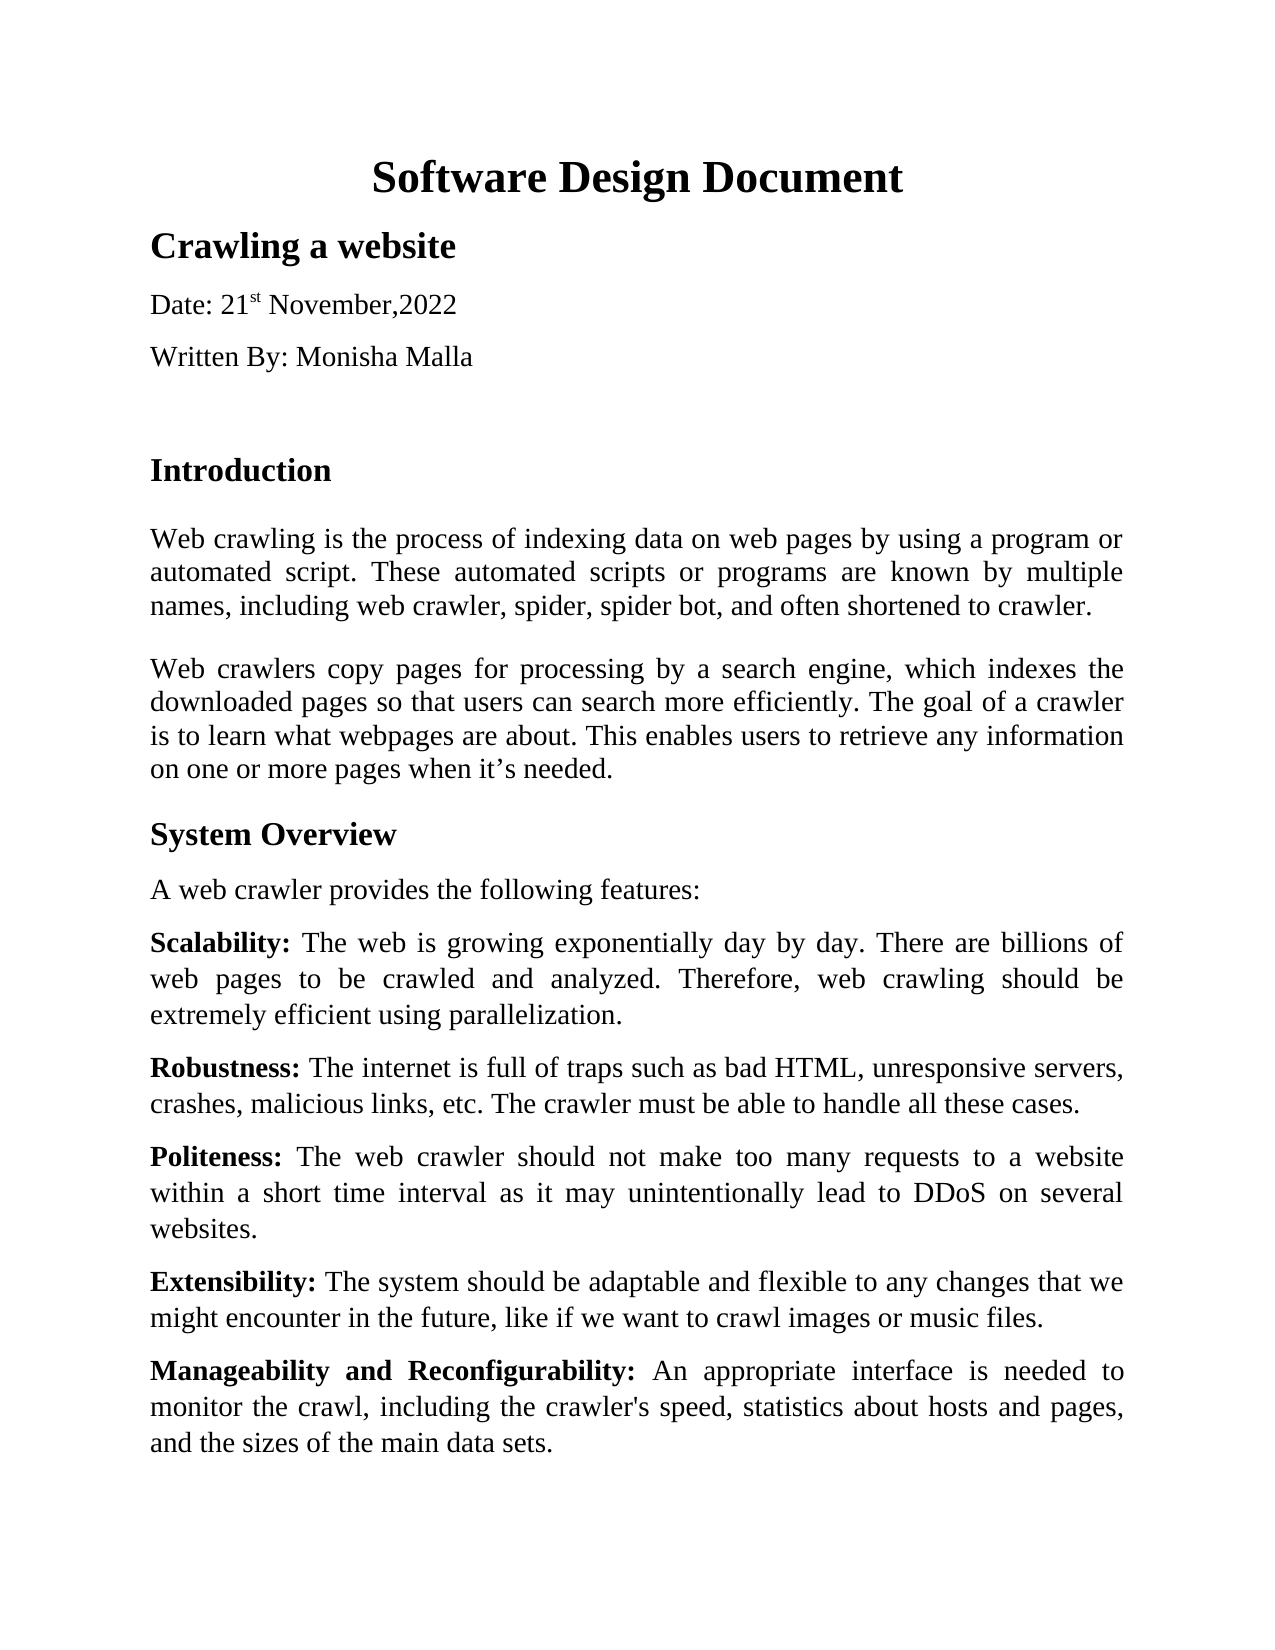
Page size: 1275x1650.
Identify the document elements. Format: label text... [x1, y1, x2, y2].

text Manageability and Reconfigurability: An appropriate interface is needed to monitor the crawl, including the crawler's speed, statistics about hosts and pages, and the sizes of the main data sets. [150, 1353, 1125, 1459]
text Web crawling is the process of indexing data on web pages by using a program or automated script. These automated scripts or programs are known by multiple names, including web crawler, spider, spider bot, and often shortened to crawler. [150, 521, 1125, 622]
text Written By: Monisha Malla [150, 339, 1125, 373]
text Robustness: The internet is full of traps such as bad HTML, unresponsive servers, crashes, malicious links, etc. The crawler must be able to handle all these cases. [150, 1050, 1125, 1120]
text Politeness: The web crawler should not make too many requests to a website within a short time interval as it may unintentionally lead to DDoS on several websites. [150, 1139, 1125, 1245]
text System Overview [150, 814, 1125, 852]
text Web crawlers copy pages for processing by a search engine, which indexes the downloaded pages so that users can search more efficiently. The goal of a crawler is to learn what webpages are about. This enables users to retrieve any information on one or more pages when it’s needed. [150, 651, 1125, 785]
text Crawling a website [150, 223, 1125, 267]
text A web crawler provides the following features: [150, 872, 1125, 906]
text Extensibility: The system should be adaptable and flexible to any changes that we might encounter in the future, like if we want to crawl images or music files. [150, 1264, 1125, 1334]
text Introduction [150, 450, 1125, 489]
text Software Design Document [150, 150, 1125, 203]
text Date: 21st November,2022 [150, 287, 1125, 320]
text Scalability: The web is growing exponentially day by day. There are billions of web pages to be crawled and analyzed. Therefore, web crawling should be extremely efficient using parallelization. [150, 925, 1125, 1031]
